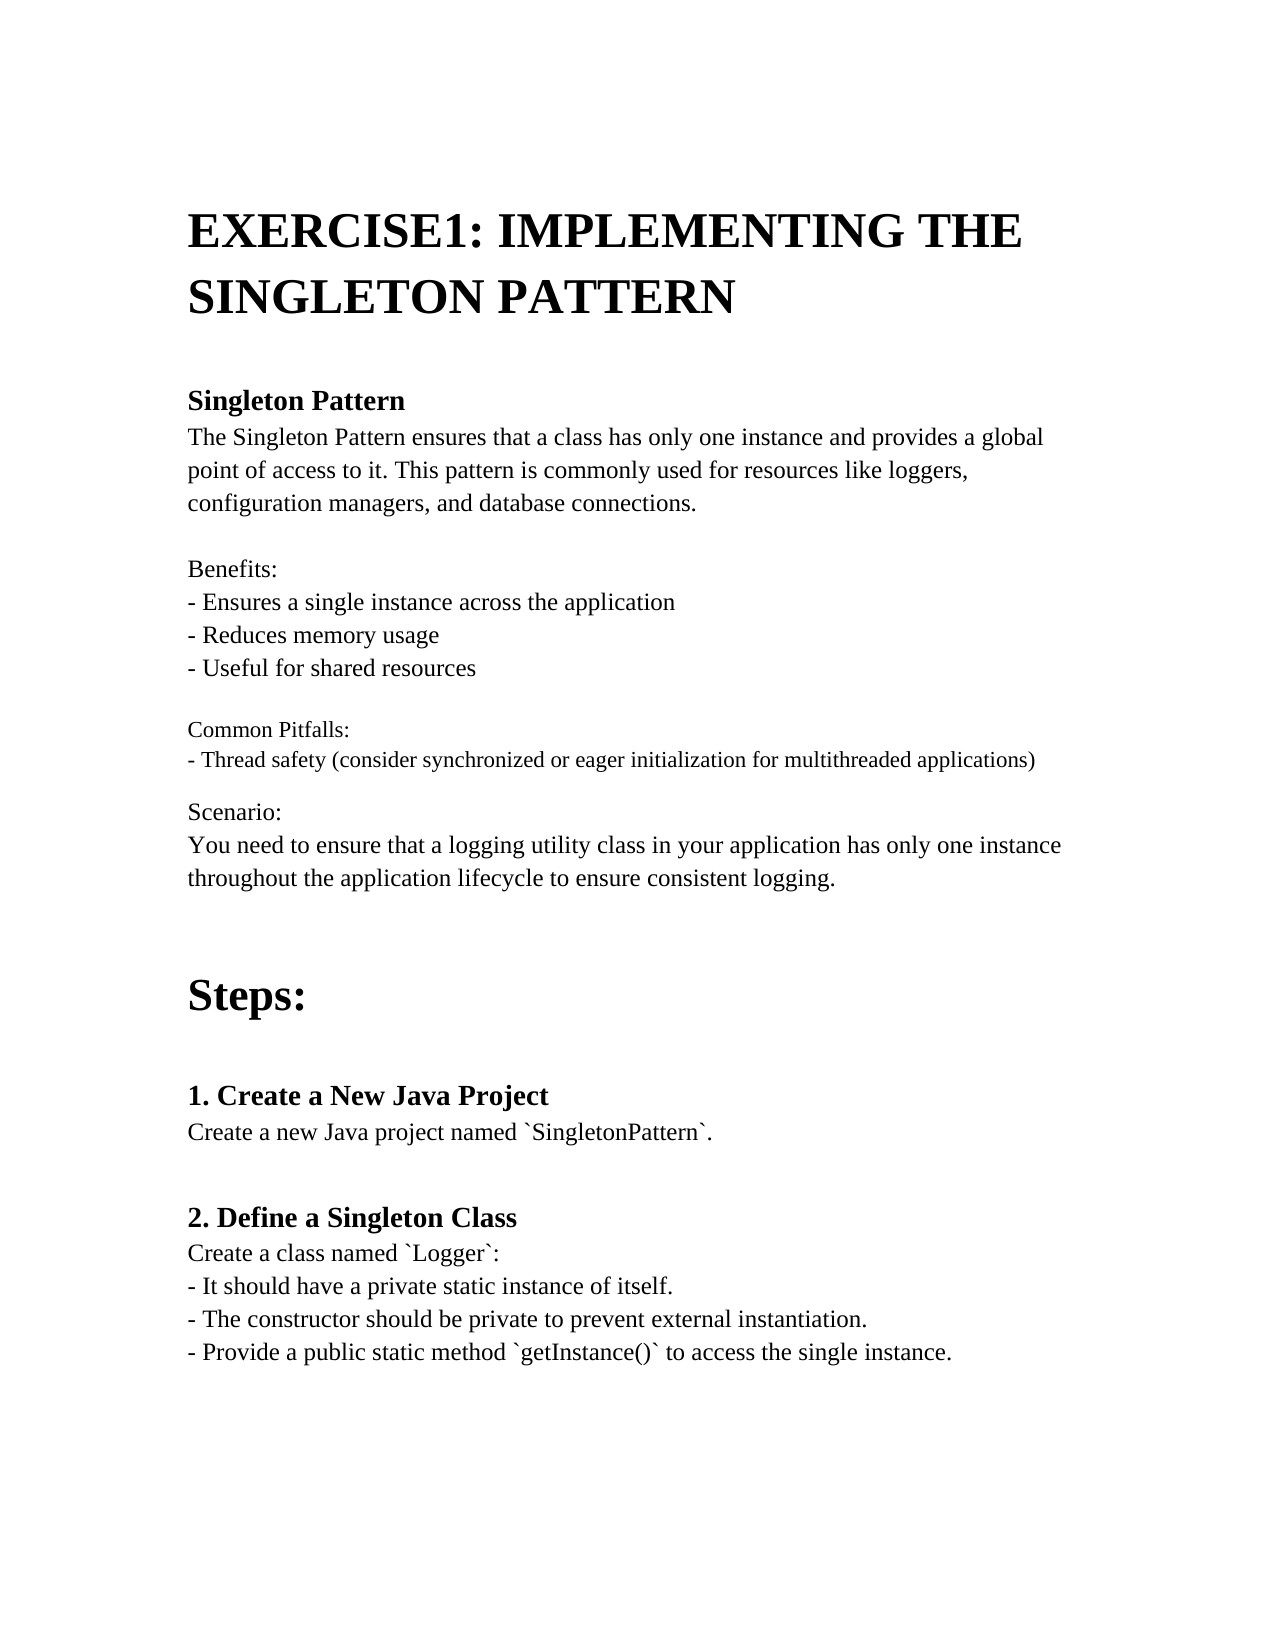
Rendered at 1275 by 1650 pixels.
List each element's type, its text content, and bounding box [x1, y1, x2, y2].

subtitle 1. Create a New Java Project [187, 1078, 1087, 1112]
text Create a new Java project named `SingletonPattern`. [187, 1117, 1087, 1146]
subtitle 2. Define a Singleton Class [187, 1200, 1087, 1233]
text Steps: [187, 968, 1087, 1021]
text The Singleton Pattern ensures that a class has only one instance and provides a global point of access to it. This pattern is commonly used for resources like loggers, configuration managers, and database connections. Benefits: - Ensures a single instance across the application - Reduces memory usage - Useful for shared resources Common Pitfalls: - Thread safety (consider synchronized or eager initialization for multithreaded applications) [187, 422, 1087, 772]
text Create a class named `Logger`: - It should have a private static instance of itself. - The constructor should be private to prevent external instantiation. - Provide a public static method `getInstance()` to access the single instance. [187, 1238, 1087, 1366]
text Scenario: You need to ensure that a logging utility class in your application has only one instance throughout the application lifecycle to ensure consistent logging. [187, 797, 1087, 892]
subtitle Singleton Pattern [187, 383, 1087, 417]
text EXERCISE1: IMPLEMENTING THE SINGLETON PATTERN [187, 201, 1087, 324]
